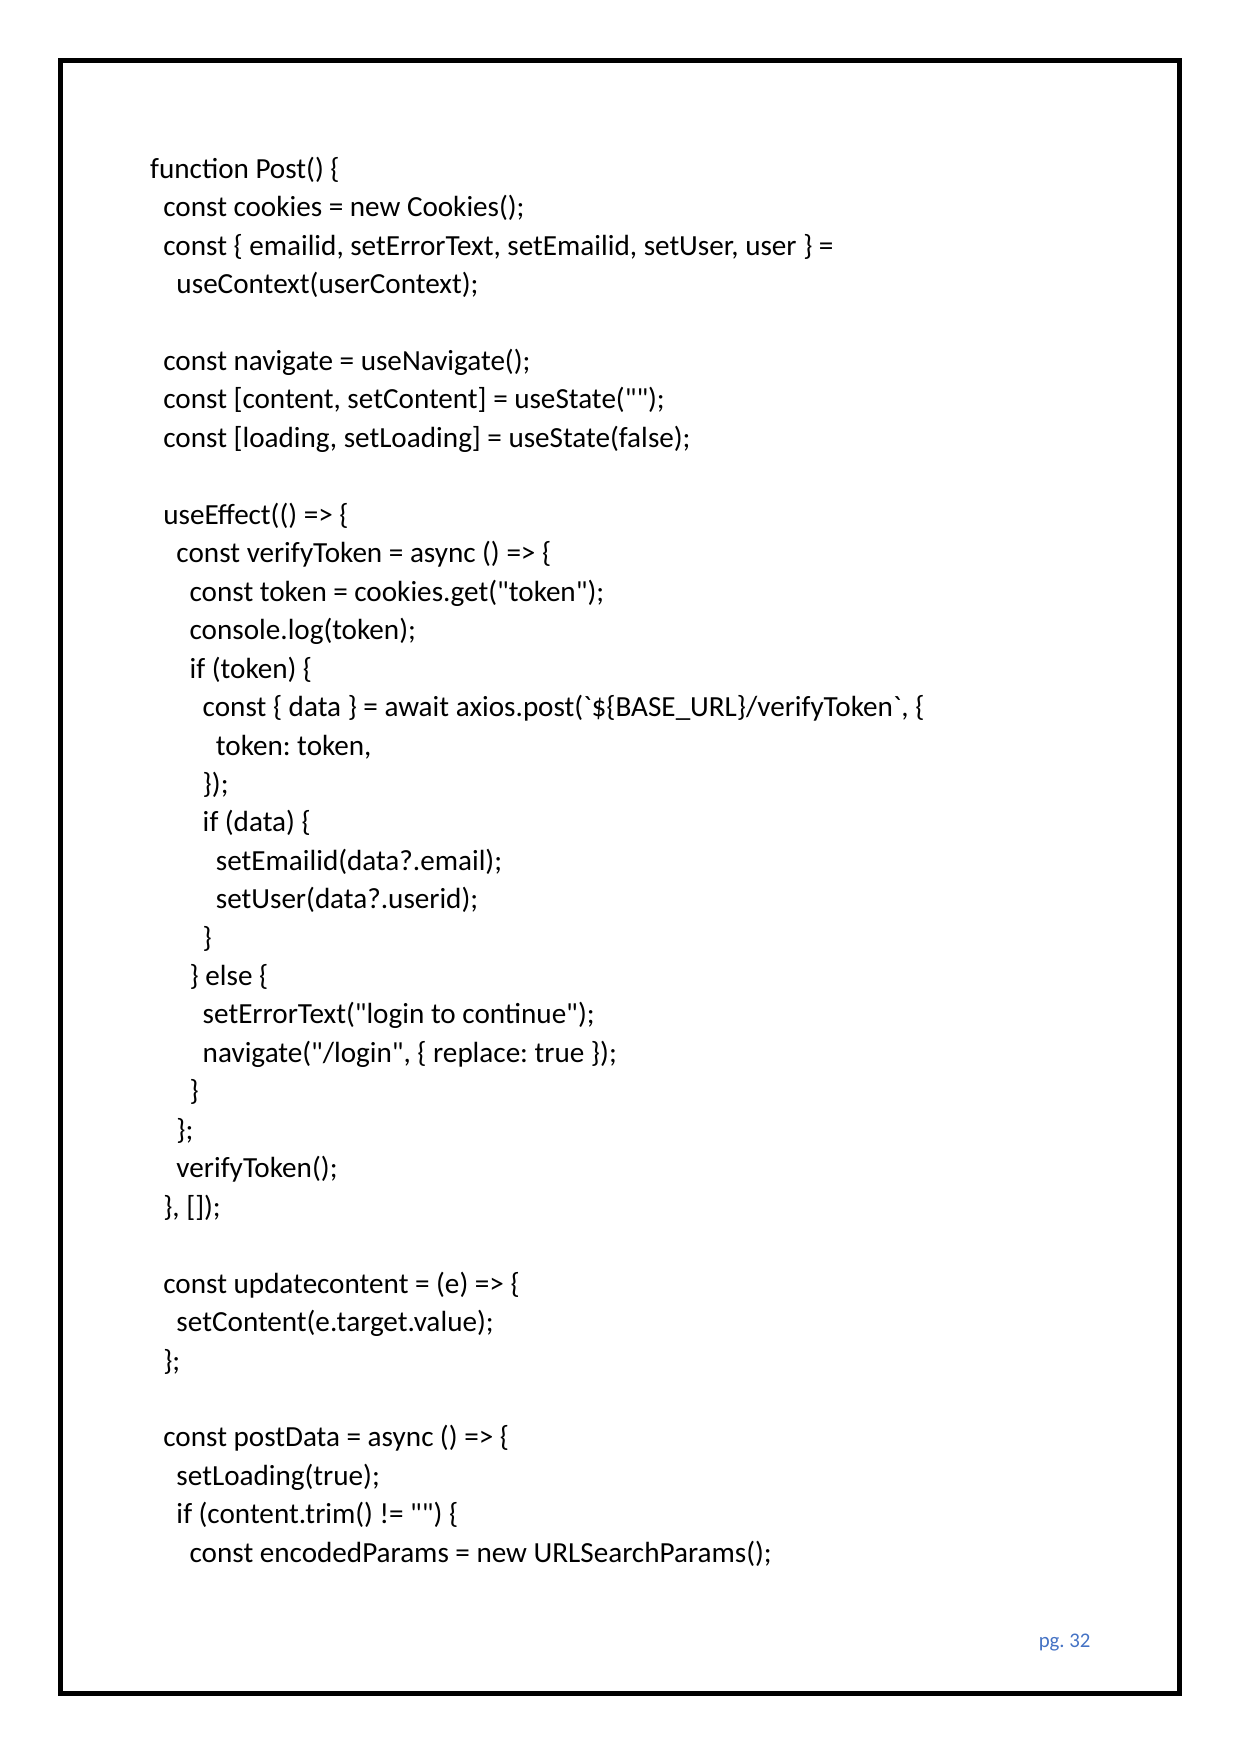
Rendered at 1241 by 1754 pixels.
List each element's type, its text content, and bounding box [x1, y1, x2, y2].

text function Post() { [150, 150, 1090, 186]
text setContent(e.target.value); [150, 1303, 1090, 1339]
text if (content.trim() != "") { [150, 1495, 1090, 1531]
text } [150, 1072, 1090, 1108]
text setErrorText("login to continue"); [150, 996, 1090, 1031]
text if (data) { [150, 803, 1090, 839]
text }); [150, 765, 1090, 801]
text setUser(data?.userid); [150, 880, 1090, 916]
text const verifyToken = async () => { [150, 534, 1090, 570]
text const postData = async () => { [150, 1418, 1090, 1454]
text useContext(userContext); [150, 265, 1090, 301]
text navigate("/login", { replace: true }); [150, 1034, 1090, 1070]
text verifyToken(); [150, 1149, 1090, 1185]
text const token = cookies.get("token"); [150, 573, 1090, 608]
text const { emailid, setErrorText, setEmailid, setUser, user } = [150, 227, 1090, 262]
text const cookies = new Cookies(); [150, 188, 1090, 224]
text setLoading(true); [150, 1457, 1090, 1492]
text const navigate = useNavigate(); [150, 342, 1090, 378]
text } else { [150, 957, 1090, 993]
text const { data } = await axios.post(`${BASE_URL}/verifyToken`, { [150, 688, 1090, 724]
text const [loading, setLoading] = useState(false); [150, 419, 1090, 455]
text token: token, [150, 727, 1090, 762]
text const encodedParams = new URLSearchParams(); [150, 1534, 1090, 1569]
text if (token) { [150, 650, 1090, 685]
text const updatecontent = (e) => { [150, 1265, 1090, 1300]
text }, []); [150, 1188, 1090, 1223]
text setEmailid(data?.email); [150, 842, 1090, 877]
text }; [150, 1111, 1090, 1147]
text const [content, setContent] = useState(""); [150, 381, 1090, 416]
text } [150, 919, 1090, 954]
text console.log(token); [150, 611, 1090, 647]
text }; [150, 1342, 1090, 1377]
text useEffect(() => { [150, 496, 1090, 532]
